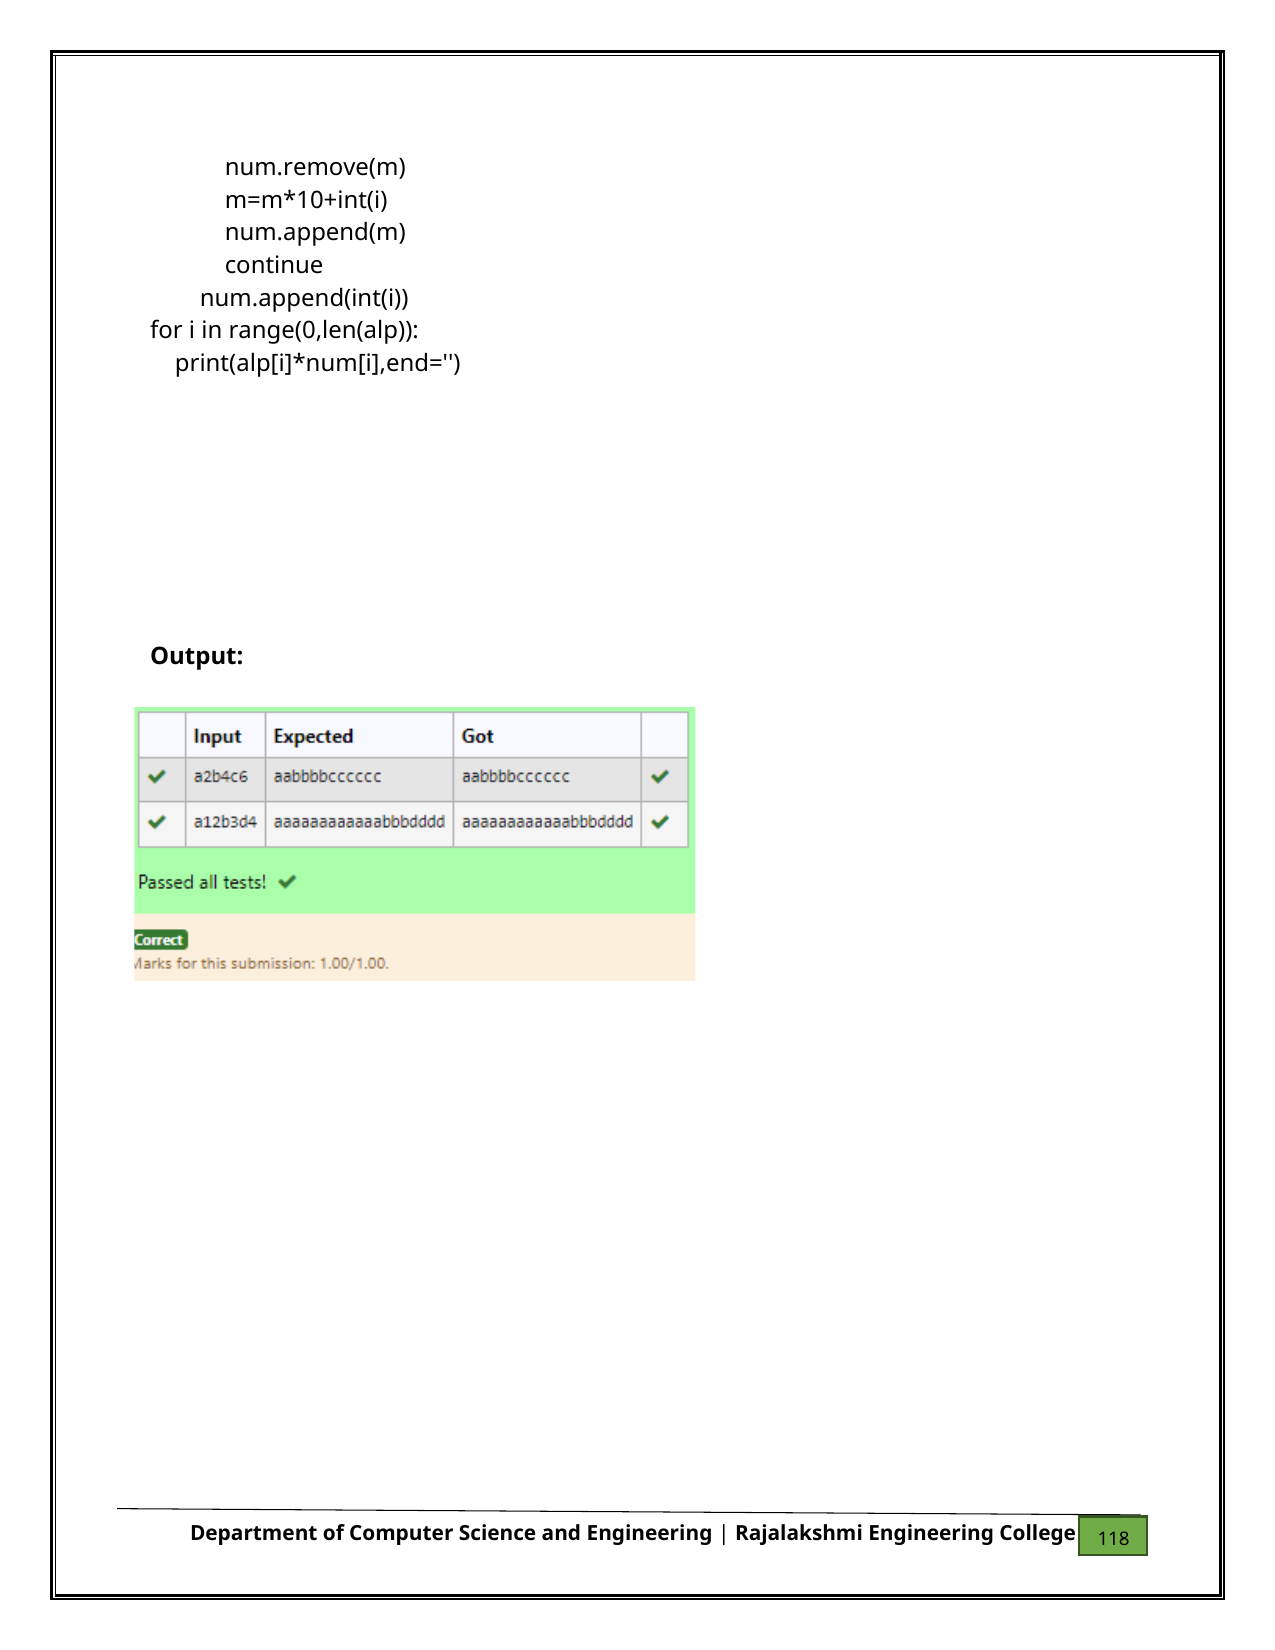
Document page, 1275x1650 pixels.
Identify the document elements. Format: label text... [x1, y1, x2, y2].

text num.append(int(i)) [150, 280, 1125, 313]
text for i in range(0,len(alp)): [150, 313, 1125, 346]
text Output: [150, 639, 1125, 672]
text num.append(m) [150, 215, 1125, 248]
text m=m*10+int(i) [150, 183, 1125, 215]
text num.remove(m) [150, 150, 1125, 183]
text print(alp[i]*num[i],end='') [150, 346, 1125, 378]
text continue [150, 248, 1125, 280]
picture [132, 707, 694, 980]
